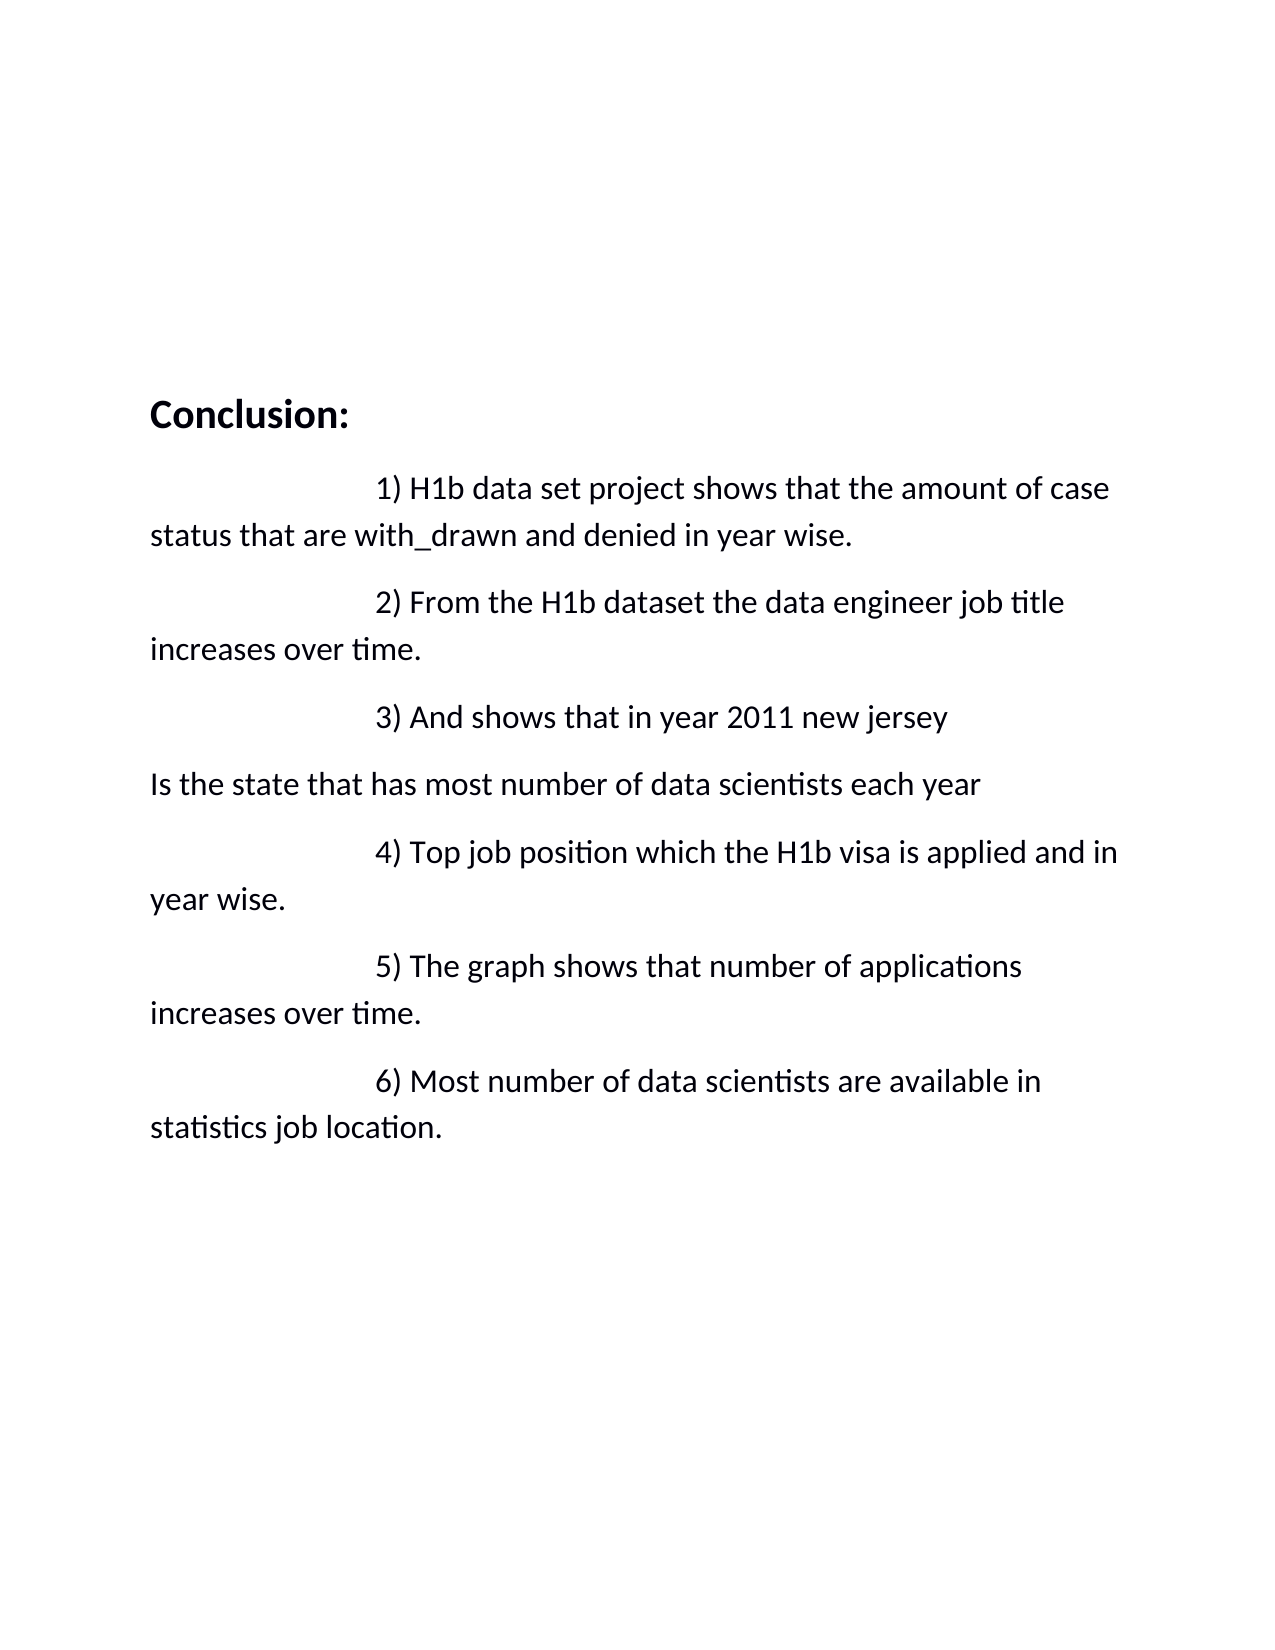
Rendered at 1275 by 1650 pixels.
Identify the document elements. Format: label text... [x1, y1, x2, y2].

text Conclusion: [150, 388, 1125, 439]
text 2) From the H1b dataset the data engineer job title increases over time. [150, 581, 1125, 669]
text 1) H1b data set project shows that the amount of case status that are with_drawn and denied in year wise. [150, 467, 1125, 554]
text 5) The graph shows that number of applications increases over time. [150, 945, 1125, 1033]
text Is the state that has most number of data scientists each year [150, 763, 1125, 804]
text 6) Most number of data scientists are available in statistics job location. [150, 1060, 1125, 1147]
text 3) And shows that in year 2011 new jersey [150, 696, 1125, 737]
text 4) Top job position which the H1b visa is applied and in year wise. [150, 831, 1125, 918]
